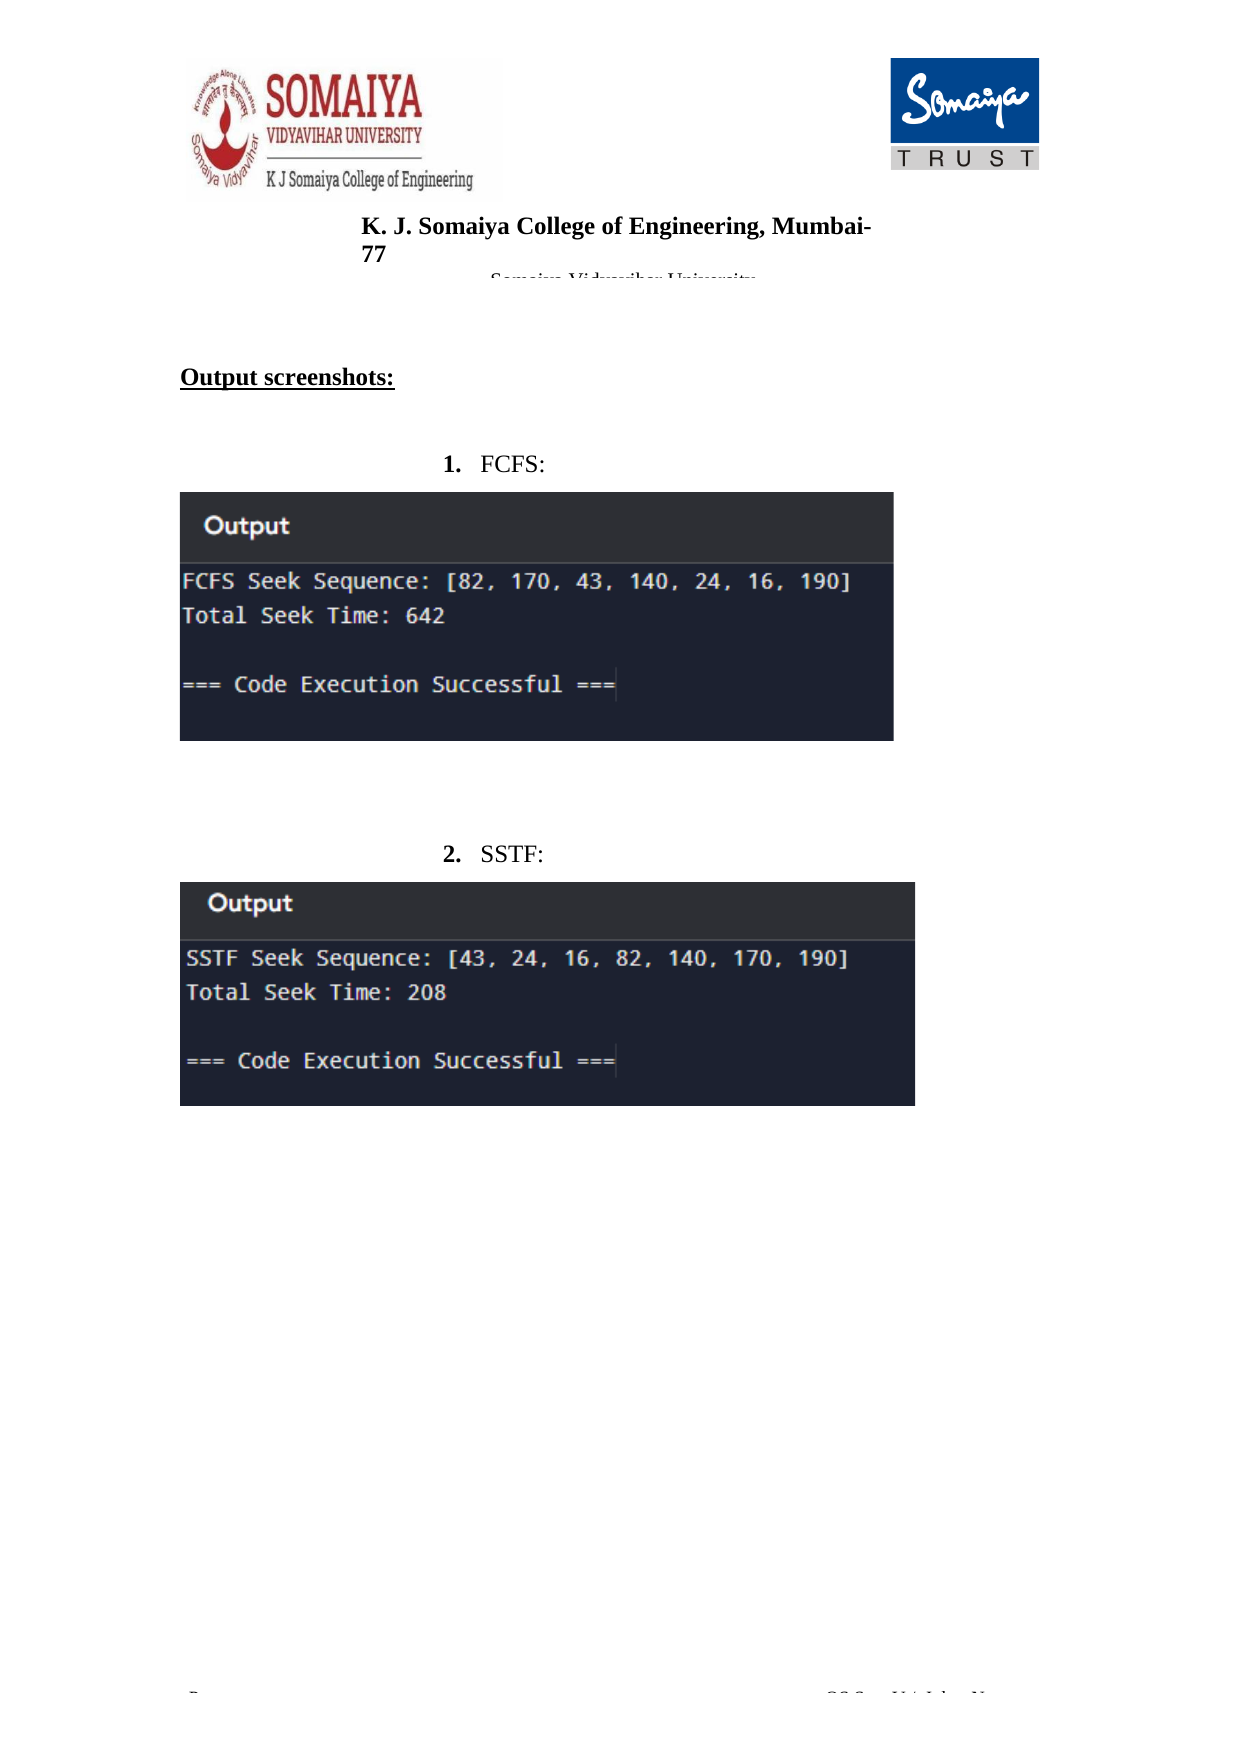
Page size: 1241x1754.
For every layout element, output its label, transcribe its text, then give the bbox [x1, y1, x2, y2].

picture [185, 58, 504, 202]
list SSTF: [443, 839, 1107, 868]
list FCFS: [443, 449, 1107, 478]
picture [890, 58, 1040, 170]
picture [179, 492, 894, 741]
text Output screenshots: [180, 362, 1107, 391]
picture [180, 882, 916, 1106]
